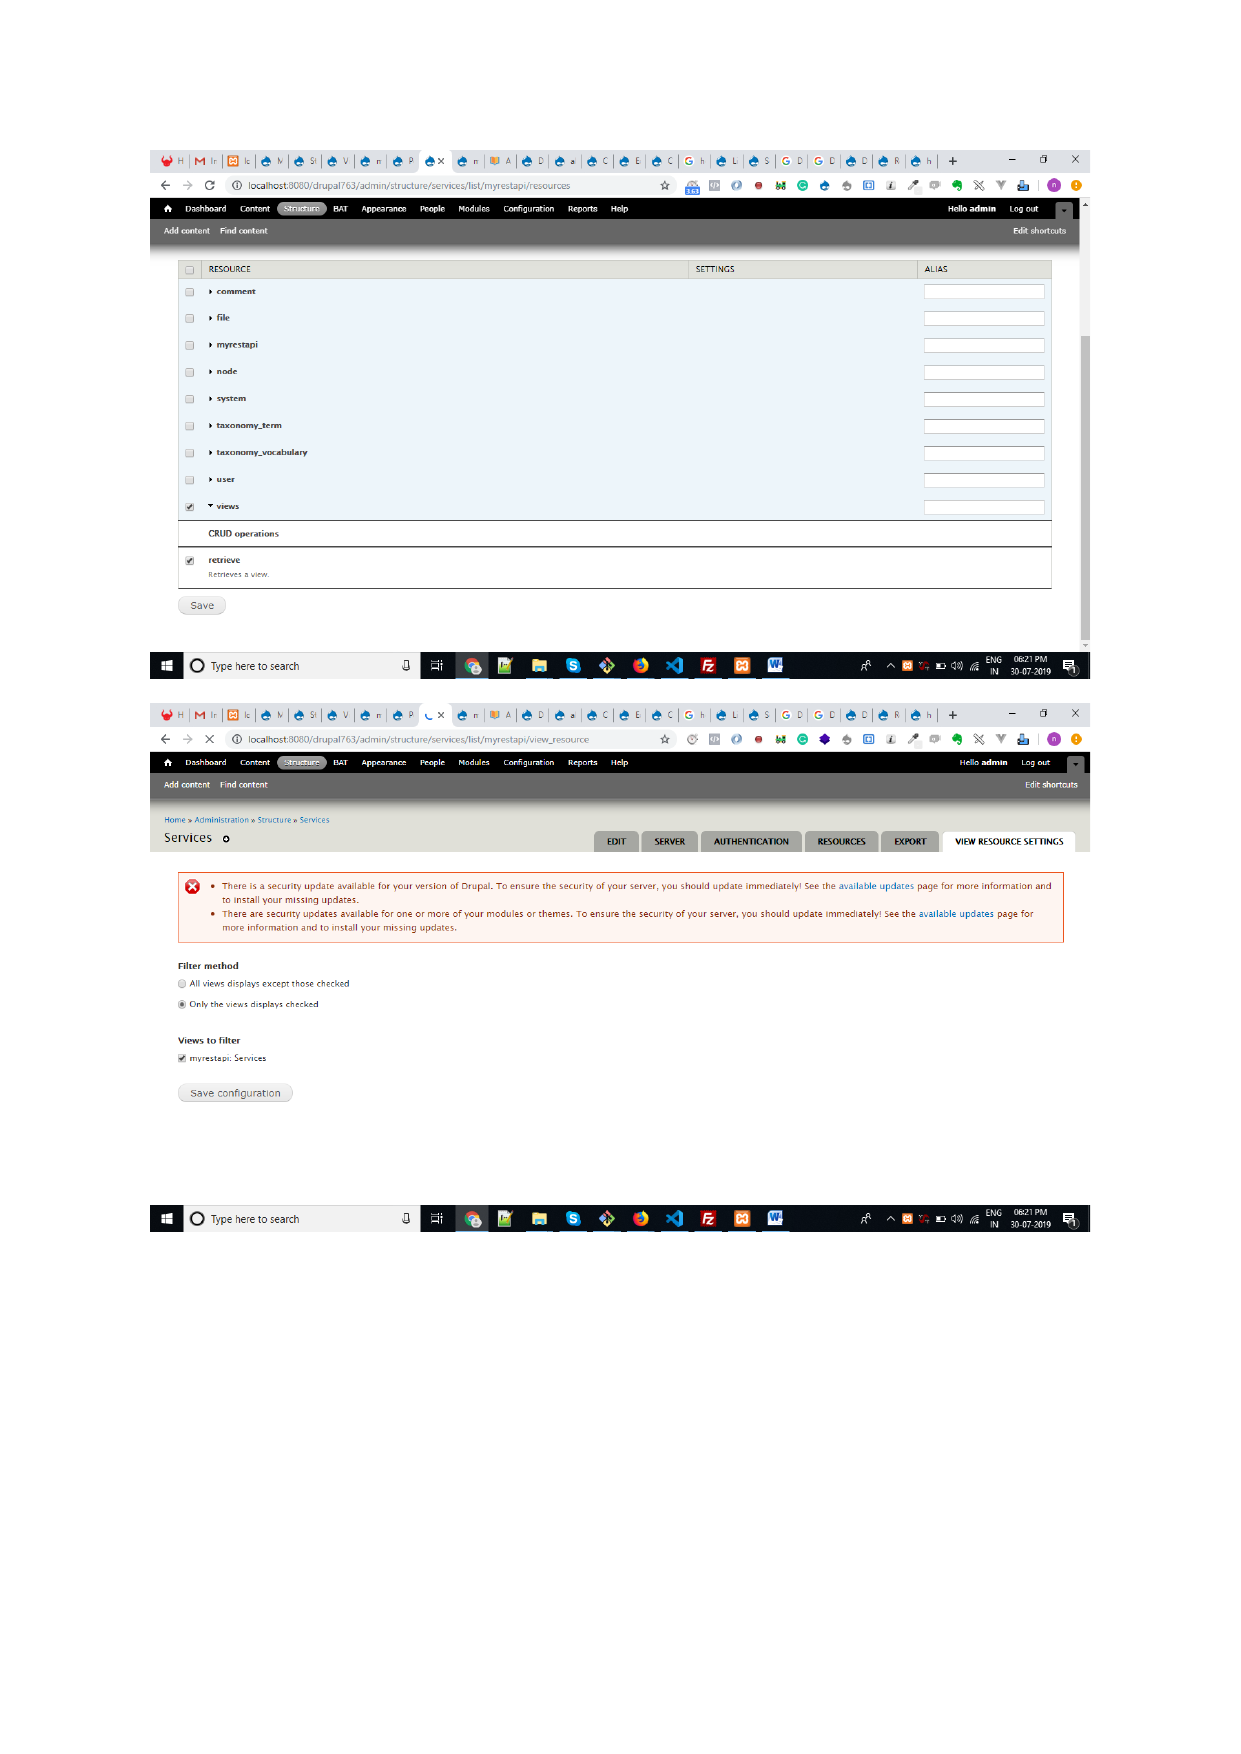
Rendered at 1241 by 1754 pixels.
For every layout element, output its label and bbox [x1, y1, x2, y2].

picture [150, 703, 1091, 1232]
picture [150, 150, 1091, 679]
